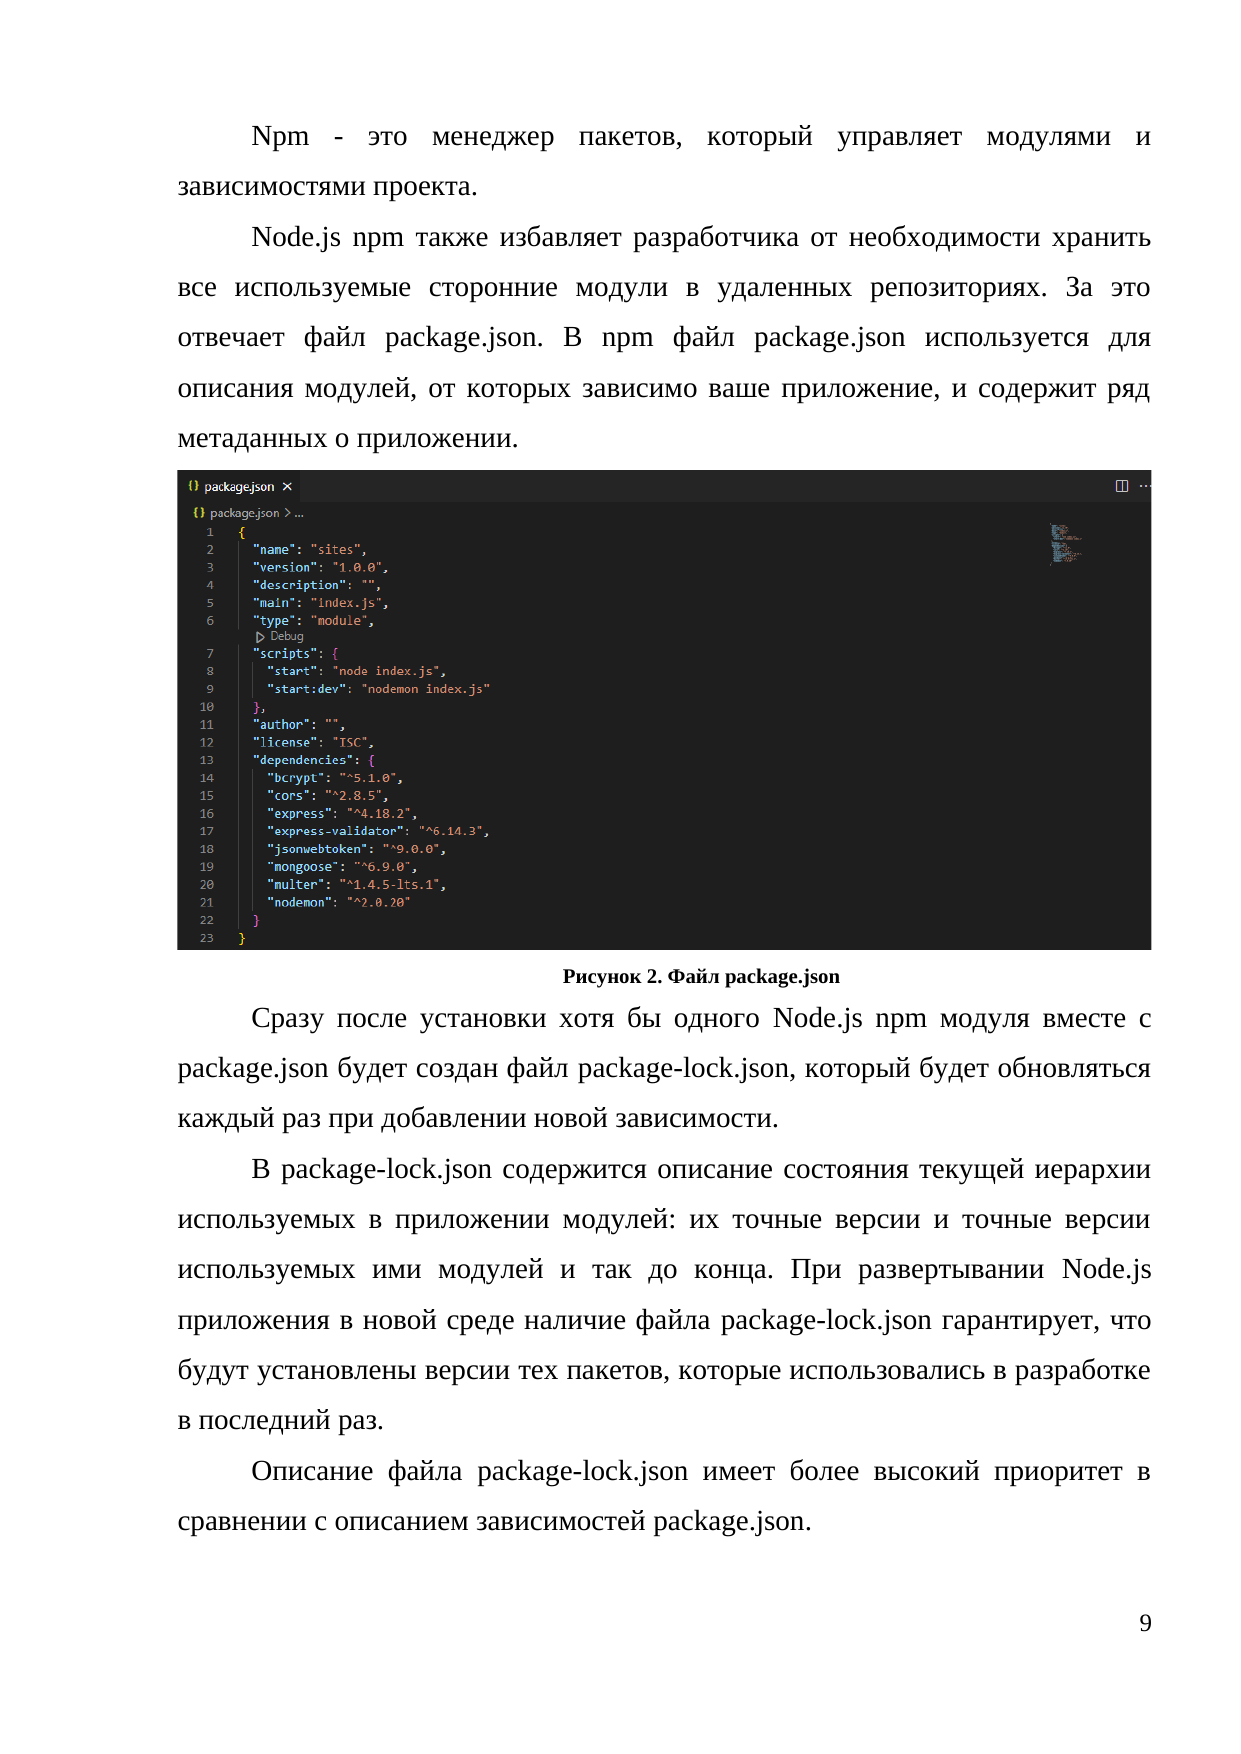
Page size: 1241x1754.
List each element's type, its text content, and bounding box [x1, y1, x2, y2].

text Описание файла package-lock.json имеет более высокий приоритет в сравнении с описанием зависимостей package.json. [177, 1453, 1152, 1537]
text Npm - это менеджер пакетов, который управляет модулями и зависимостями проекта. [177, 118, 1152, 202]
text Сразу после установки хотя бы одного Node.js npm модуля вместе с package.json будет создан файл package-lock.json, который будет обновляться каждый раз при добавлении новой зависимости. [177, 1000, 1152, 1134]
text Рисунок 2. Файл package.json [177, 964, 1152, 988]
text Node.js npm также избавляет разработчика от необходимости хранить все используемые сторонние модули в удаленных репозиториях. За это отвечает файл package.json. В npm файл package.json используется для описания модулей, от которых зависимо ваше приложение, и содержит ряд метаданных о приложении. [177, 219, 1152, 453]
picture [177, 470, 1152, 950]
text В package-lock.json содержится описание состояния текущей иерархии используемых в приложении модулей: их точные версии и точные версии используемых ими модулей и так до конца. При развертывании Node.js приложения в новой среде наличие файла package-lock.json гарантирует, что будут установлены версии тех пакетов, которые использовались в разработке в последний раз. [177, 1151, 1152, 1436]
